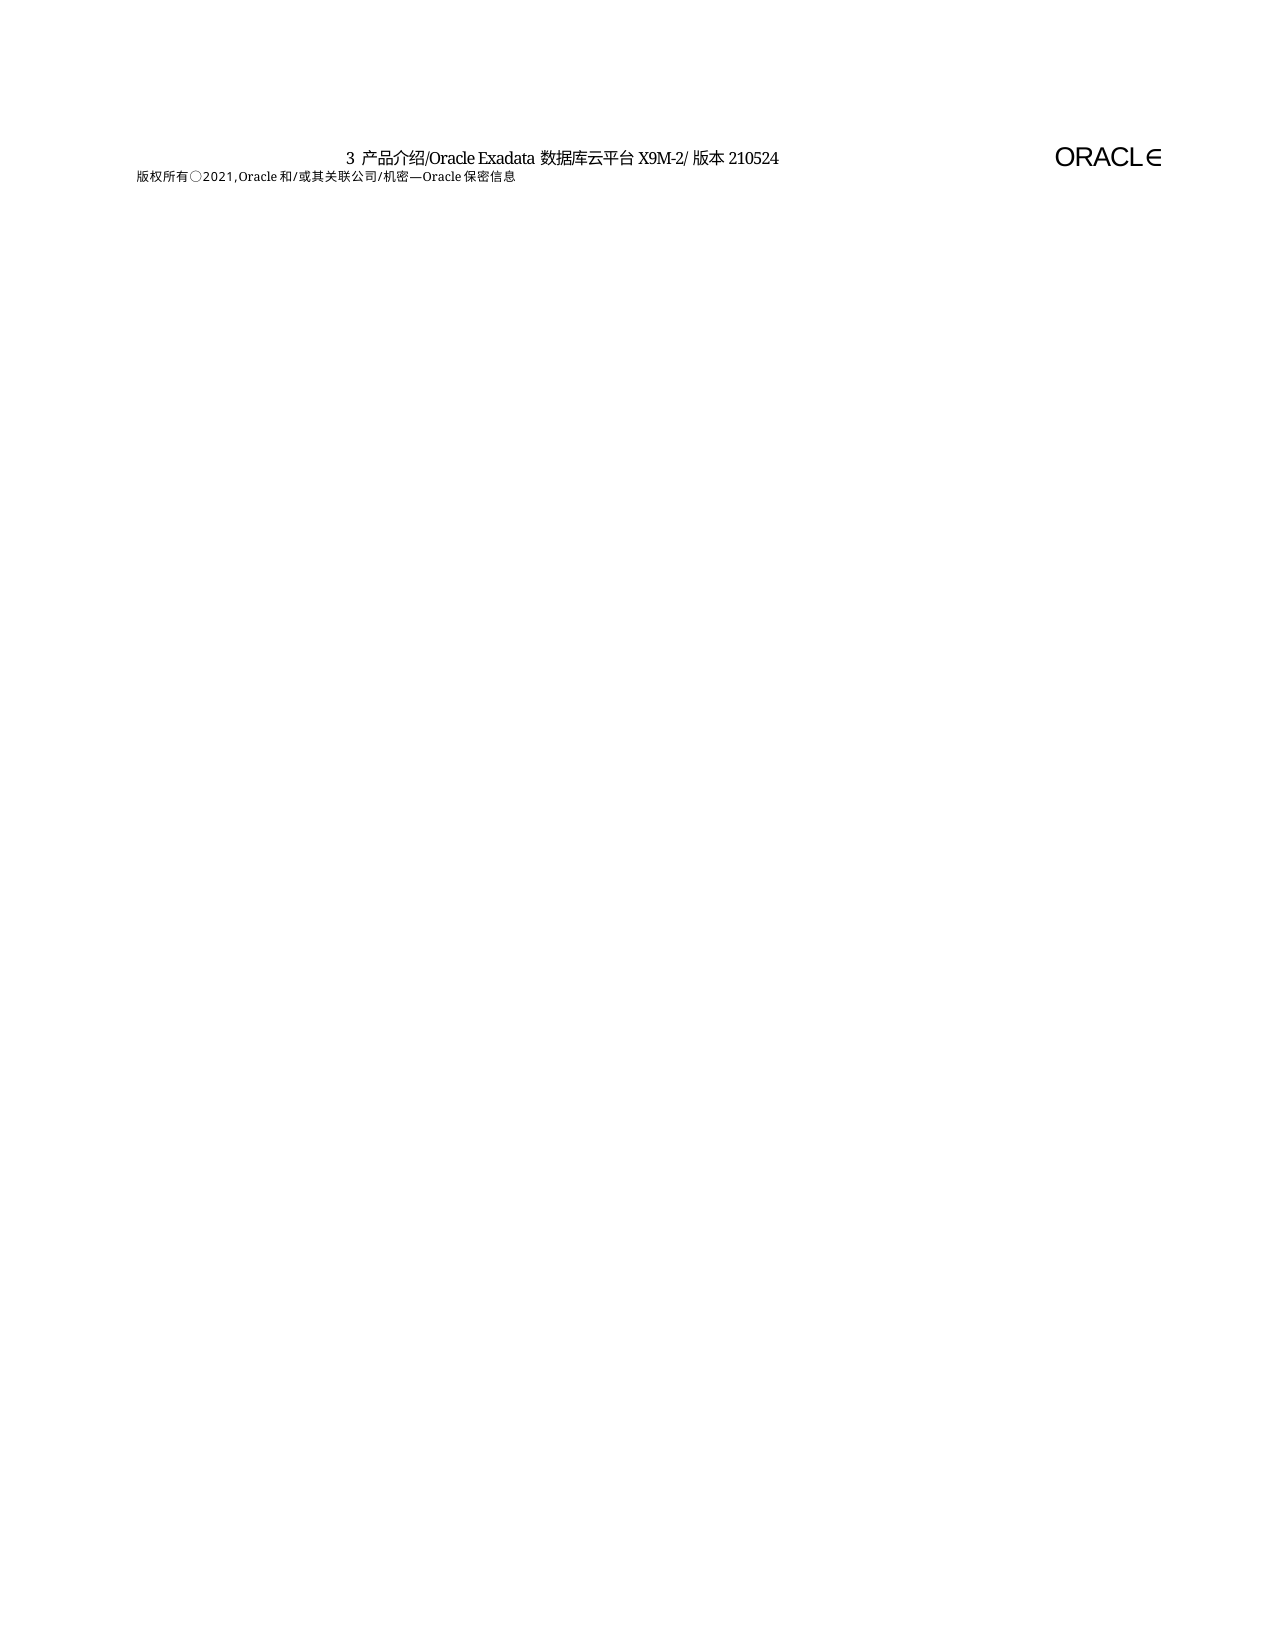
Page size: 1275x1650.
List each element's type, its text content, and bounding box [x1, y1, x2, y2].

text 3 产品介绍/Oracle Exadata 数据库云平台X9M-2/ 版本210524 ORACL∈ [111, 140, 1164, 171]
text 版权所有○2021,Oracle和/或其关联公司/机密—Oracle保密信息 [136, 171, 1164, 184]
